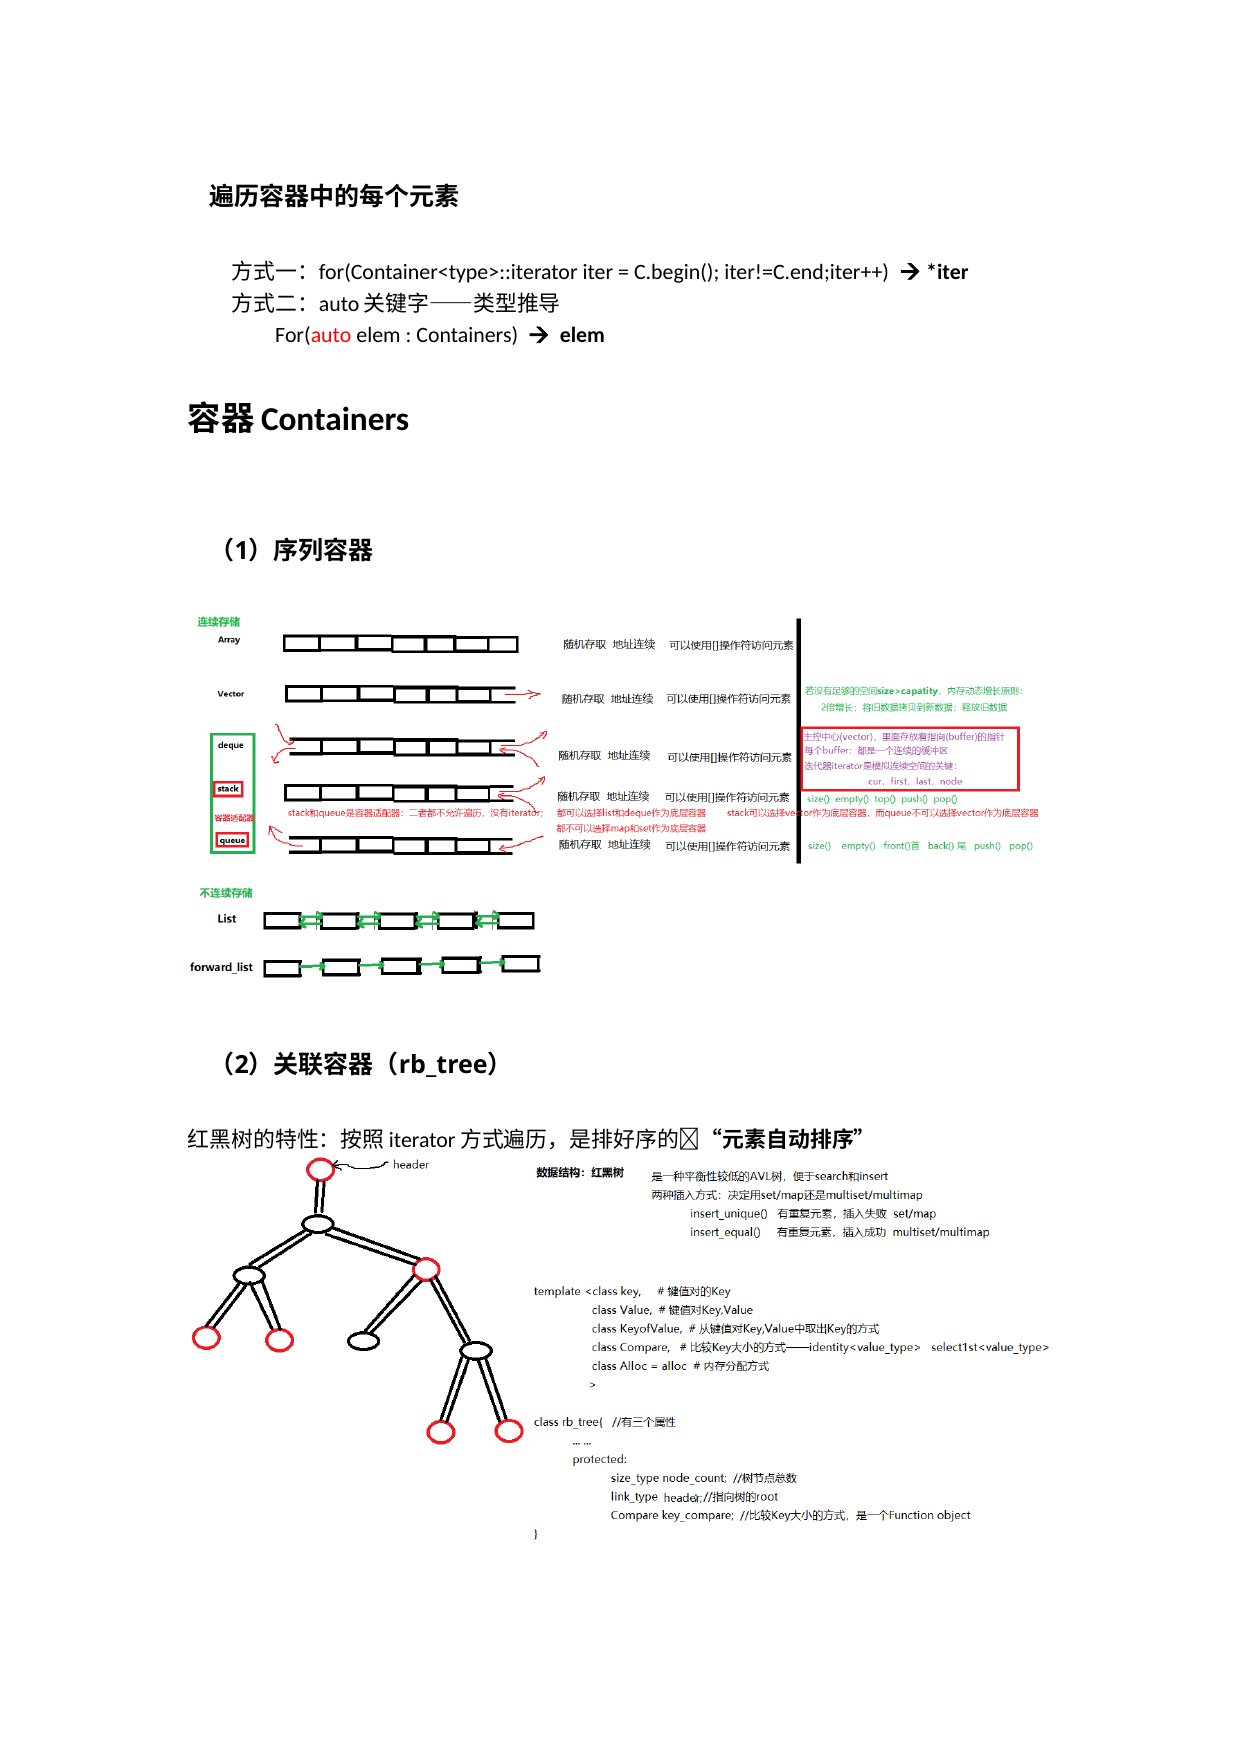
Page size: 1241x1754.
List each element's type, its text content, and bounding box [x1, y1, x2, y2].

subtitle （1）序列容器 [209, 516, 1031, 581]
picture [187, 1154, 1053, 1549]
subtitle 容器Containers [187, 383, 1053, 448]
text For(auto elem : Containers) elem [187, 318, 1053, 351]
picture [187, 607, 1053, 984]
text 红黑树的特性：按照iterator方式遍历，是排好序的“元素自动排序” [187, 1122, 1053, 1154]
subtitle 遍历容器中的每个元素 [209, 162, 1031, 227]
text 方式一：for(Container<type>::iterator iter = C.begin(); iter!=C.end;iter++) *iter [187, 253, 1053, 286]
text 方式二：auto关键字——类型推导 [187, 286, 1053, 318]
subtitle （2）关联容器（rb_tree） [209, 1030, 1031, 1095]
